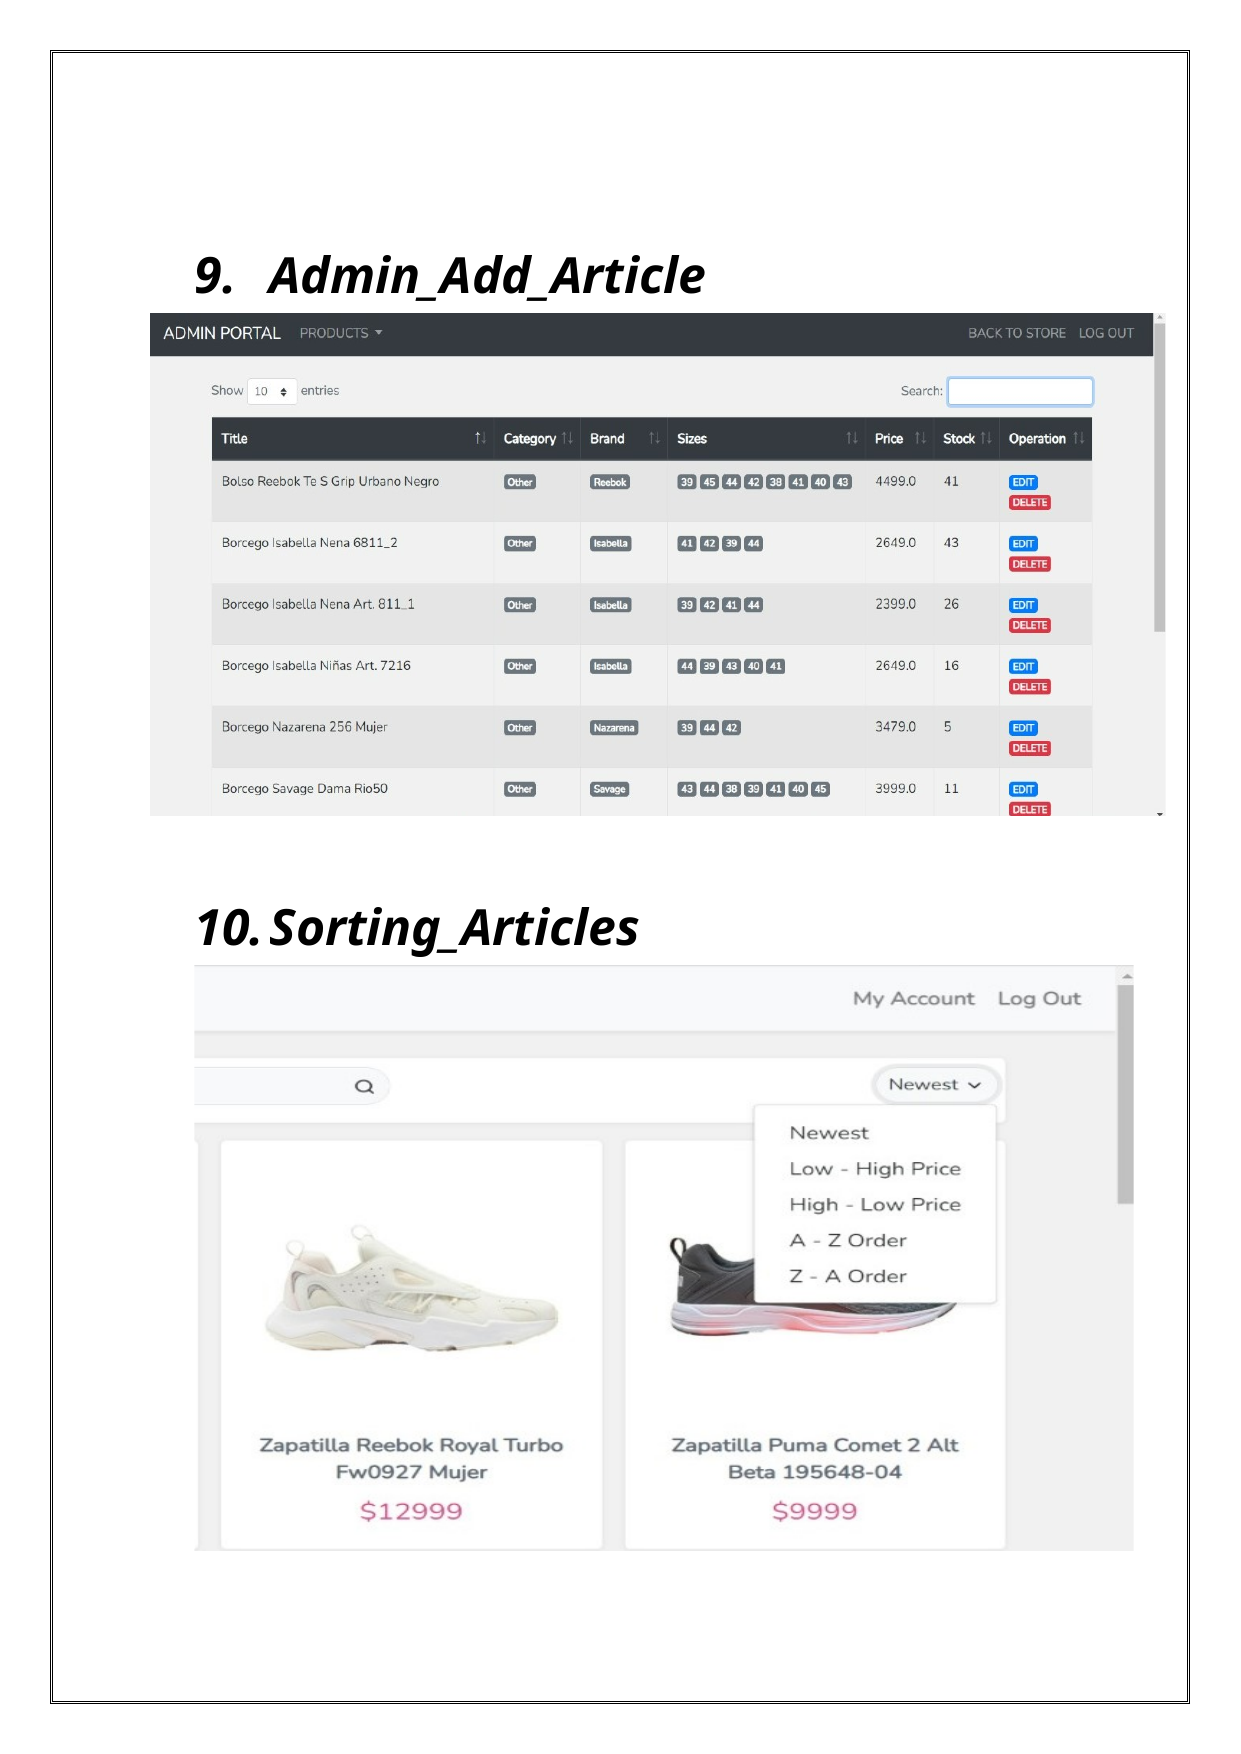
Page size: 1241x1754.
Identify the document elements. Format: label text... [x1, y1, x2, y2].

list Sorting_Articles [194, 892, 1090, 960]
picture [194, 965, 1134, 1551]
picture [150, 313, 1166, 816]
list Admin_Add_Article [194, 240, 1090, 308]
